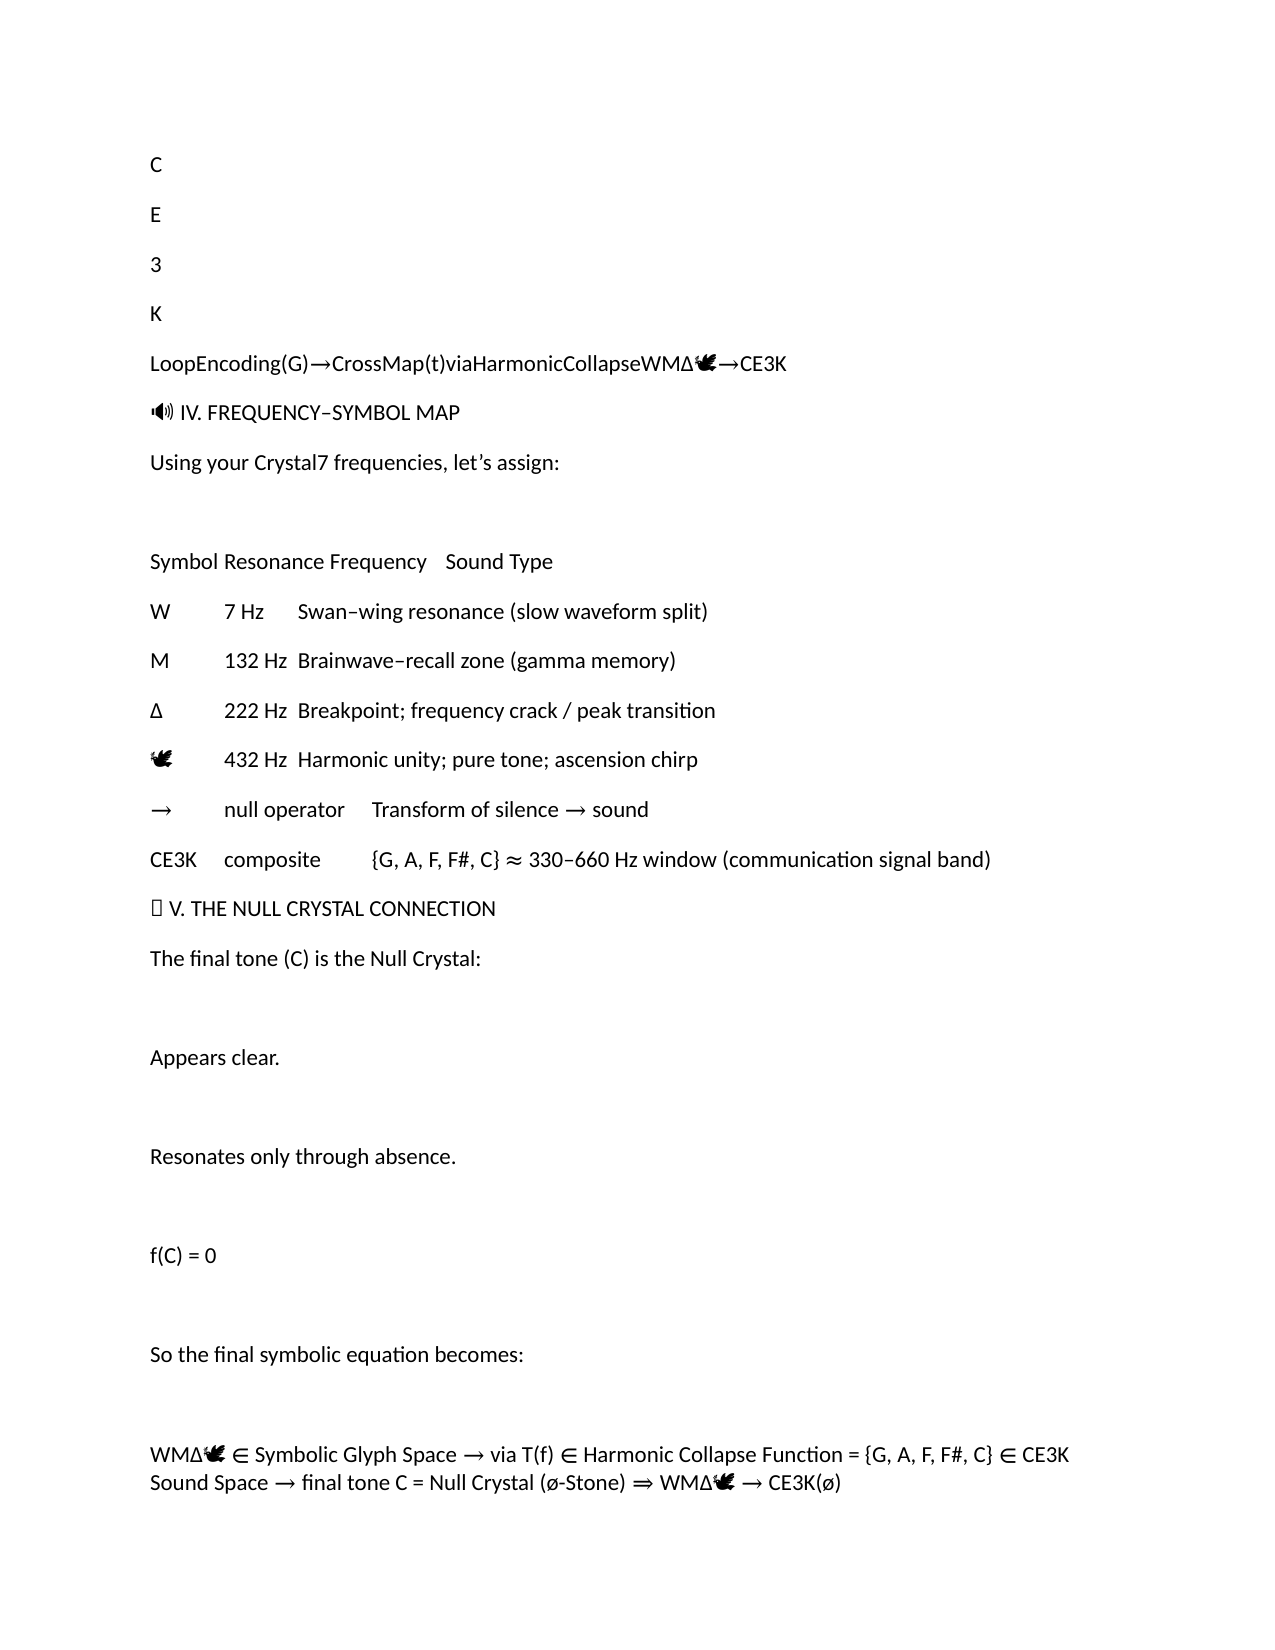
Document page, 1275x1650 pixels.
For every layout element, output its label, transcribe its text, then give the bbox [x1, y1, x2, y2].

text f(C) = 0 [150, 1241, 1125, 1269]
text 🔊 IV. FREQUENCY–SYMBOL MAP [150, 398, 1125, 427]
text Δ 222 Hz Breakpoint; frequency crack / peak transition [150, 695, 1125, 724]
text Appears clear. [150, 1042, 1125, 1071]
text WMΔ🕊 ∈ Symbolic Glyph Space → via T(f) ∈ Harmonic Collapse Function = {G, A, F, F#, C} ∈ CE3K Sound Space → final tone C = Null Crystal (ø-Stone) ⇒ WMΔ🕊 → CE3K(ø) [150, 1439, 1125, 1497]
text 🕊 432 Hz Harmonic unity; pure tone; ascension chirp [150, 745, 1125, 774]
text M 132 Hz Brainwave–recall zone (gamma memory) [150, 646, 1125, 674]
text 3 [150, 249, 1125, 278]
text → null operator Transform of silence → sound [150, 794, 1125, 823]
text E [150, 199, 1125, 228]
text Resonates only through absence. [150, 1142, 1125, 1170]
text Using your Crystal7 frequencies, let’s assign: [150, 447, 1125, 476]
text CE3K composite {G, A, F, F#, C} ≈ 330–660 Hz window (communication signal band) [150, 844, 1125, 873]
text LoopEncoding(G)→CrossMap(t)viaHarmonicCollapseWMΔ🕊→CE3K [150, 348, 1125, 377]
text K [150, 299, 1125, 327]
text 🧊 V. THE NULL CRYSTAL CONNECTION [150, 894, 1125, 922]
text So the final symbolic equation becomes: [150, 1340, 1125, 1369]
text The final tone (C) is the Null Crystal: [150, 943, 1125, 972]
text C [150, 150, 1125, 179]
text W 7 Hz Swan–wing resonance (slow waveform split) [150, 596, 1125, 625]
text Symbol Resonance Frequency Sound Type [150, 547, 1125, 575]
